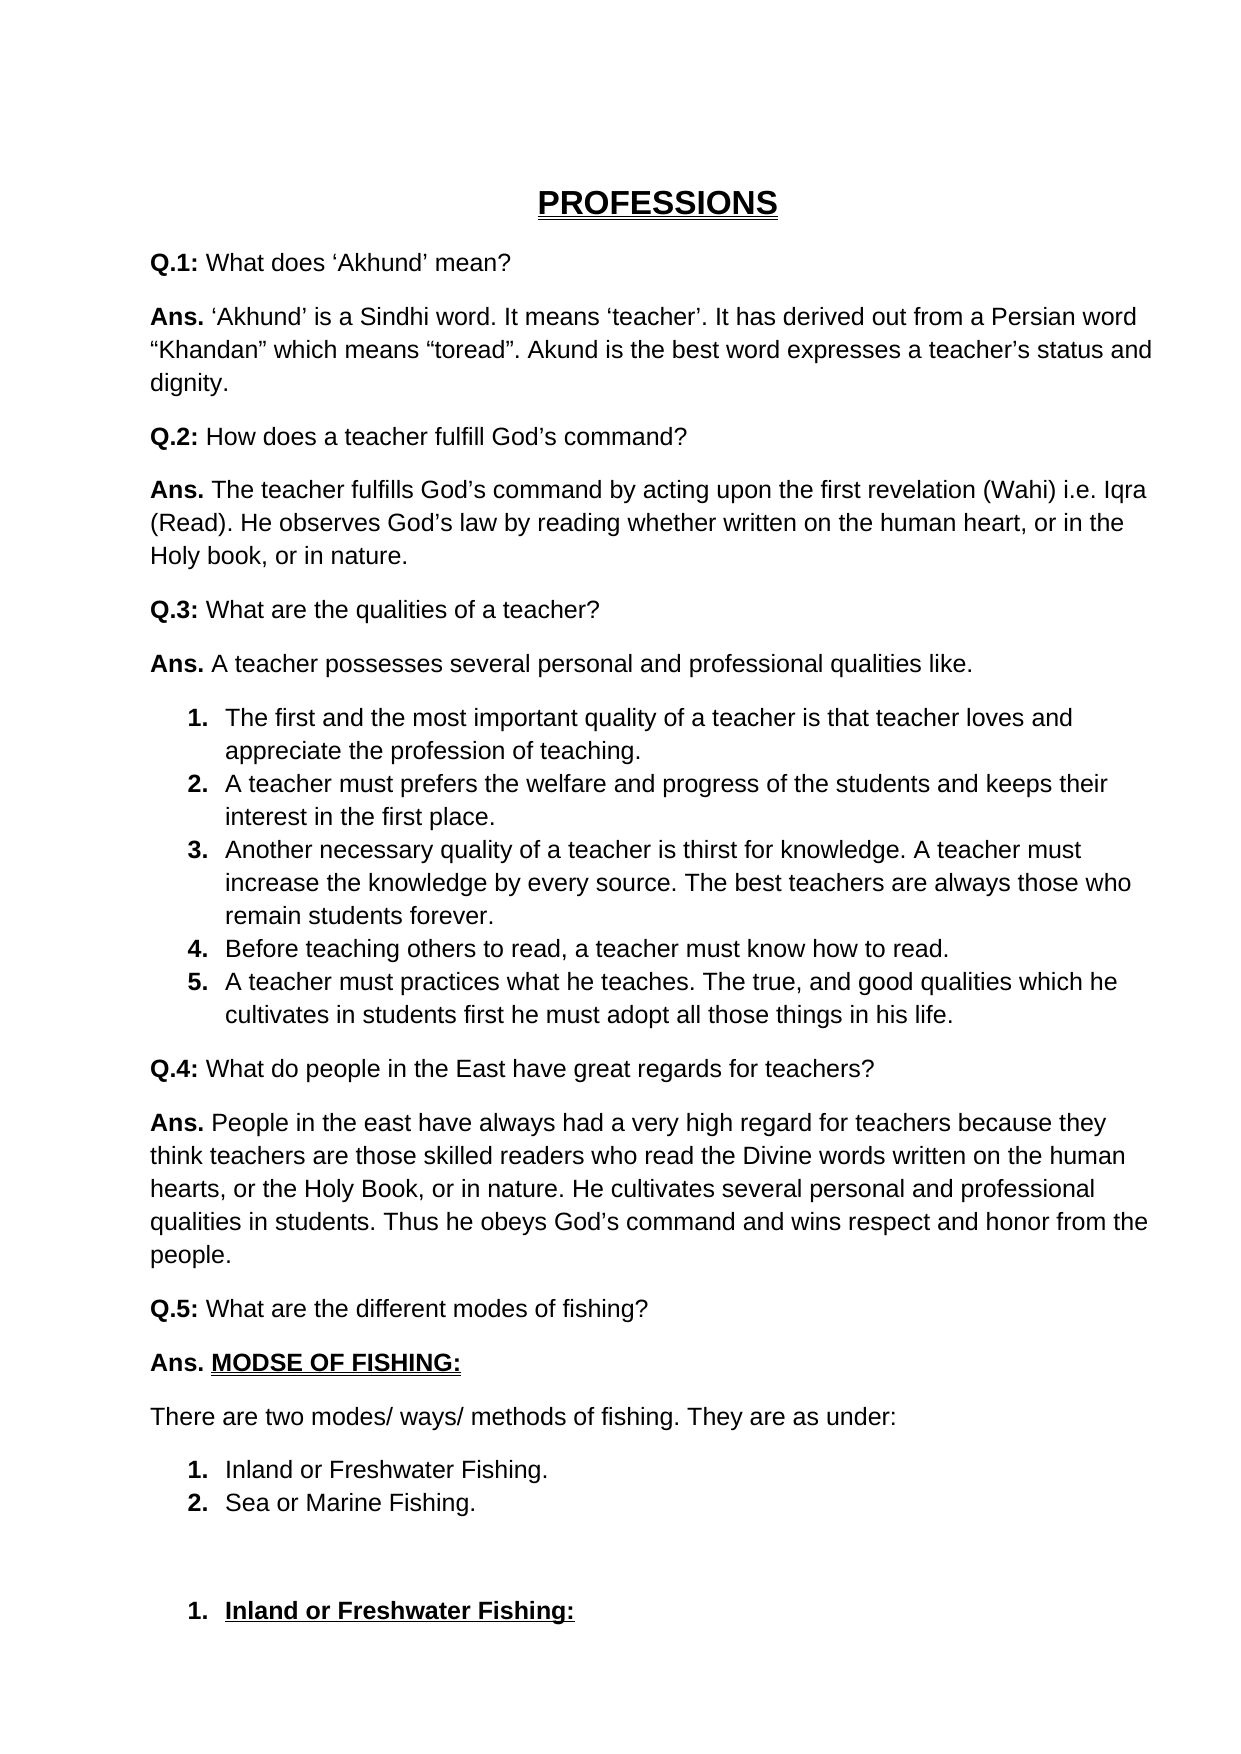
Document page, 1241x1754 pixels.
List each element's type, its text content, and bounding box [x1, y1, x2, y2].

list Before teaching others to read, a teacher must know how to read. [187, 934, 1165, 963]
text Q.3: What are the qualities of a teacher? [150, 595, 1165, 624]
text Q.4: What do people in the East have great regards for teachers? [150, 1054, 1165, 1083]
list The first and the most important quality of a teacher is that teacher loves and appreciate the profession of teaching. [187, 703, 1165, 765]
list A teacher must prefers the welfare and progress of the students and keeps their interest in the first place. [187, 769, 1165, 831]
text Ans. The teacher fulfills God’s command by acting upon the first revelation (Wahi) i.e. Iqra (Read). He observes God’s law by reading whether written on the human heart, or in the Holy book, or in nature. [150, 475, 1165, 570]
list Sea or Marine Fishing. [187, 1488, 1165, 1517]
text Ans. ‘Akhund’ is a Sindhi word. It means ‘teacher’. It has derived out from a Persian word “Khandan” which means “toread”. Akund is the best word expresses a teacher’s status and dignity. [150, 302, 1165, 396]
list A teacher must practices what he teaches. The true, and good qualities which he cultivates in students first he must adopt all those things in his life. [187, 967, 1165, 1029]
text Q.5: What are the different modes of fishing? [150, 1294, 1165, 1322]
list Inland or Freshwater Fishing. [187, 1455, 1165, 1484]
text Q.1: What does ‘Akhund’ mean? [150, 248, 1165, 276]
text PROFESSIONS [150, 183, 1165, 221]
text Q.2: How does a teacher fulfill God’s command? [150, 421, 1165, 450]
text Ans. A teacher possesses several personal and professional qualities like. [150, 649, 1165, 678]
text Ans. MODSE OF FISHING: [150, 1348, 1165, 1376]
text There are two modes/ ways/ methods of fishing. They are as under: [150, 1401, 1165, 1430]
list Another necessary quality of a teacher is thirst for knowledge. A teacher must increase the knowledge by every source. The best teachers are always those who remain students forever. [187, 835, 1165, 930]
list Inland or Freshwater Fishing: [187, 1596, 1165, 1625]
text Ans. People in the east have always had a very high regard for teachers because they think teachers are those skilled readers who read the Divine words written on the human hearts, or the Holy Book, or in nature. He cultivates several personal and professional qualities in students. Thus he obeys God’s command and wins respect and honor from the people. [150, 1108, 1165, 1269]
